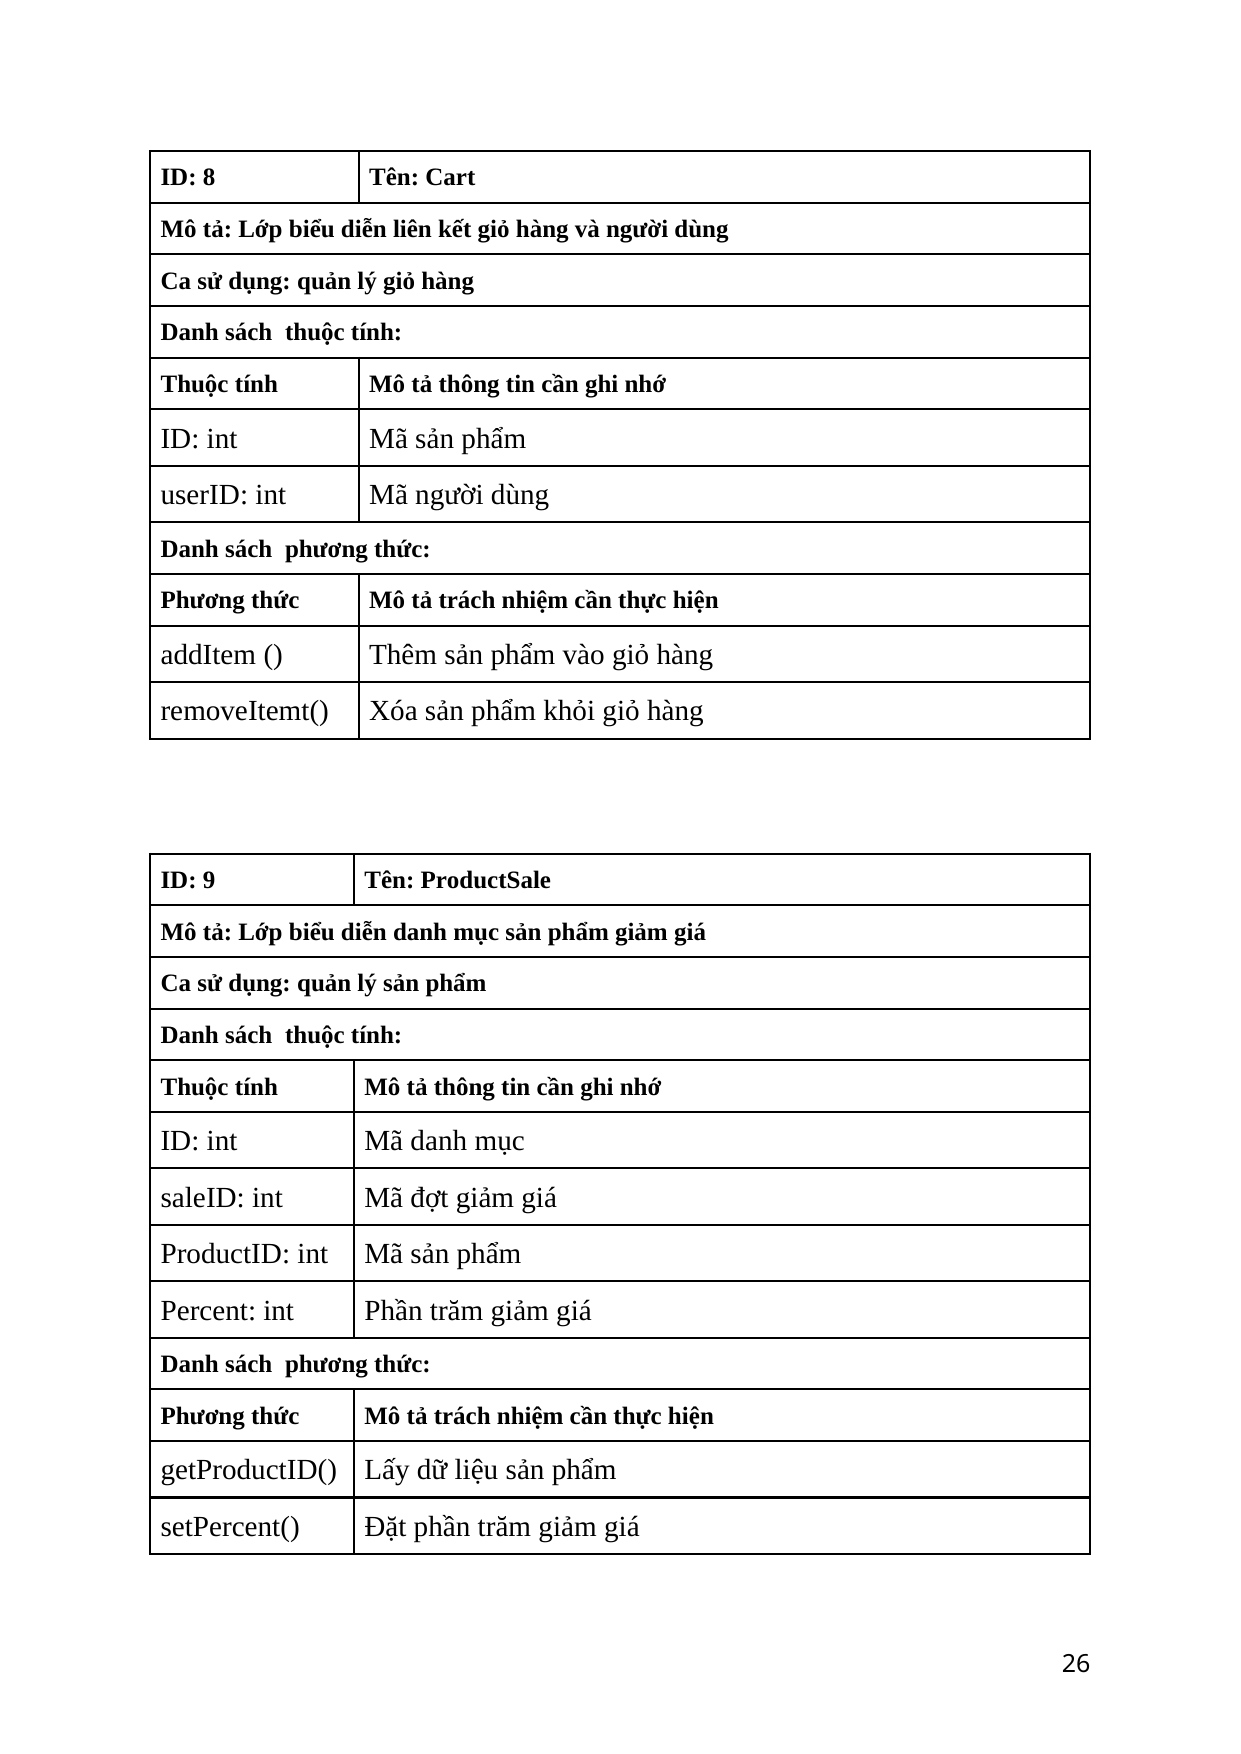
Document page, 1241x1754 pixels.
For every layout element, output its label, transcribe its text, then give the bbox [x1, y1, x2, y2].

table_cell Mô tả: Lớp biểu diễn liên kết giỏ hàng và người dùng [151, 204, 1089, 253]
table_cell Ca sử dụng: quản lý giỏ hàng [151, 255, 1089, 305]
table_cell Percent: int [151, 1282, 353, 1337]
table_cell Danh sách phương thức: [151, 1339, 1089, 1388]
table_cell Xóa sản phẩm khỏi giỏ hàng [360, 683, 1089, 737]
table_cell getProductID() [151, 1442, 353, 1496]
table_cell setPercent() [151, 1499, 353, 1553]
table_cell Đặt phần trăm giảm giá [355, 1499, 1089, 1553]
table_cell saleID: int [151, 1169, 353, 1224]
table_header ID: 9 [151, 855, 353, 904]
table_cell Thuộc tính [151, 359, 358, 408]
table_cell Phần trăm giảm giá [355, 1282, 1089, 1337]
table_cell Mô tả trách nhiệm cần thực hiện [355, 1390, 1089, 1440]
table_cell ID: int [151, 1113, 353, 1167]
table_cell Mã danh mục [355, 1113, 1089, 1167]
table_cell Danh sách thuộc tính: [151, 1010, 1089, 1059]
table_cell ID: int [151, 410, 358, 465]
table_cell Ca sử dụng: quản lý sản phẩm [151, 958, 1089, 1007]
table_header ID: 8 [151, 152, 358, 202]
table_cell Thêm sản phẩm vào giỏ hàng [360, 627, 1089, 681]
table_cell Mã sản phẩm [355, 1226, 1089, 1280]
table_cell Mã người dùng [360, 467, 1089, 521]
table_cell Thuộc tính [151, 1061, 353, 1111]
table_cell Phương thức [151, 1390, 353, 1440]
table_cell ProductID: int [151, 1226, 353, 1280]
table_header Tên: Cart [360, 152, 1089, 202]
table_cell Danh sách phương thức: [151, 523, 1089, 573]
table_cell removeItemt() [151, 683, 358, 737]
table_cell Phương thức [151, 575, 358, 624]
table_cell Mô tả trách nhiệm cần thực hiện [360, 575, 1089, 624]
table_header Tên: ProductSale [355, 855, 1089, 904]
table_cell addItem () [151, 627, 358, 681]
table_cell Mã đợt giảm giá [355, 1169, 1089, 1224]
table_cell Mô tả: Lớp biểu diễn danh mục sản phẩm giảm giá [151, 906, 1089, 956]
table_cell Danh sách thuộc tính: [151, 307, 1089, 357]
table_cell Mã sản phẩm [360, 410, 1089, 465]
table_cell Mô tả thông tin cần ghi nhớ [355, 1061, 1089, 1111]
table_cell Lấy dữ liệu sản phẩm [355, 1442, 1089, 1496]
table_cell Mô tả thông tin cần ghi nhớ [360, 359, 1089, 408]
table_cell userID: int [151, 467, 358, 521]
